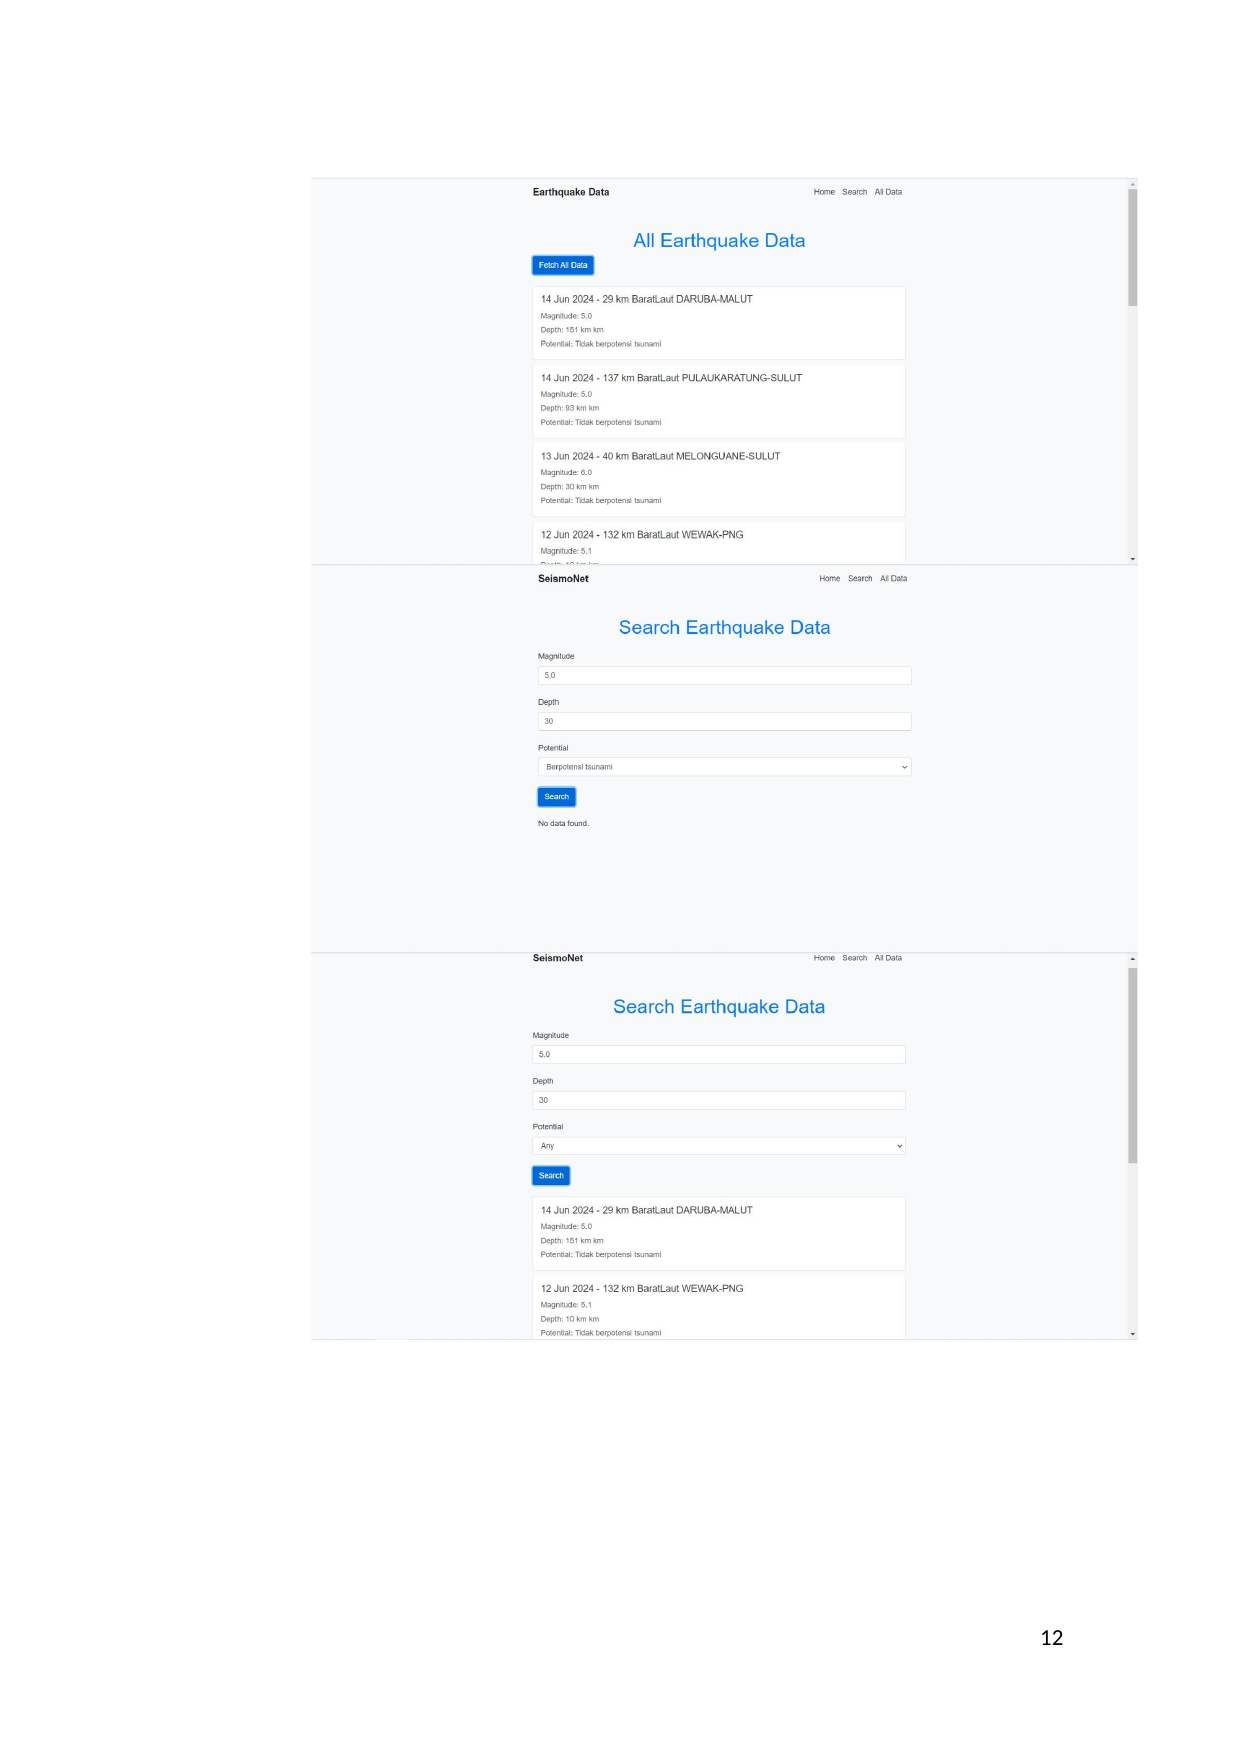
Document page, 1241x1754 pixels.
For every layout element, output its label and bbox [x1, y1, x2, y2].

picture [311, 177, 1138, 1340]
